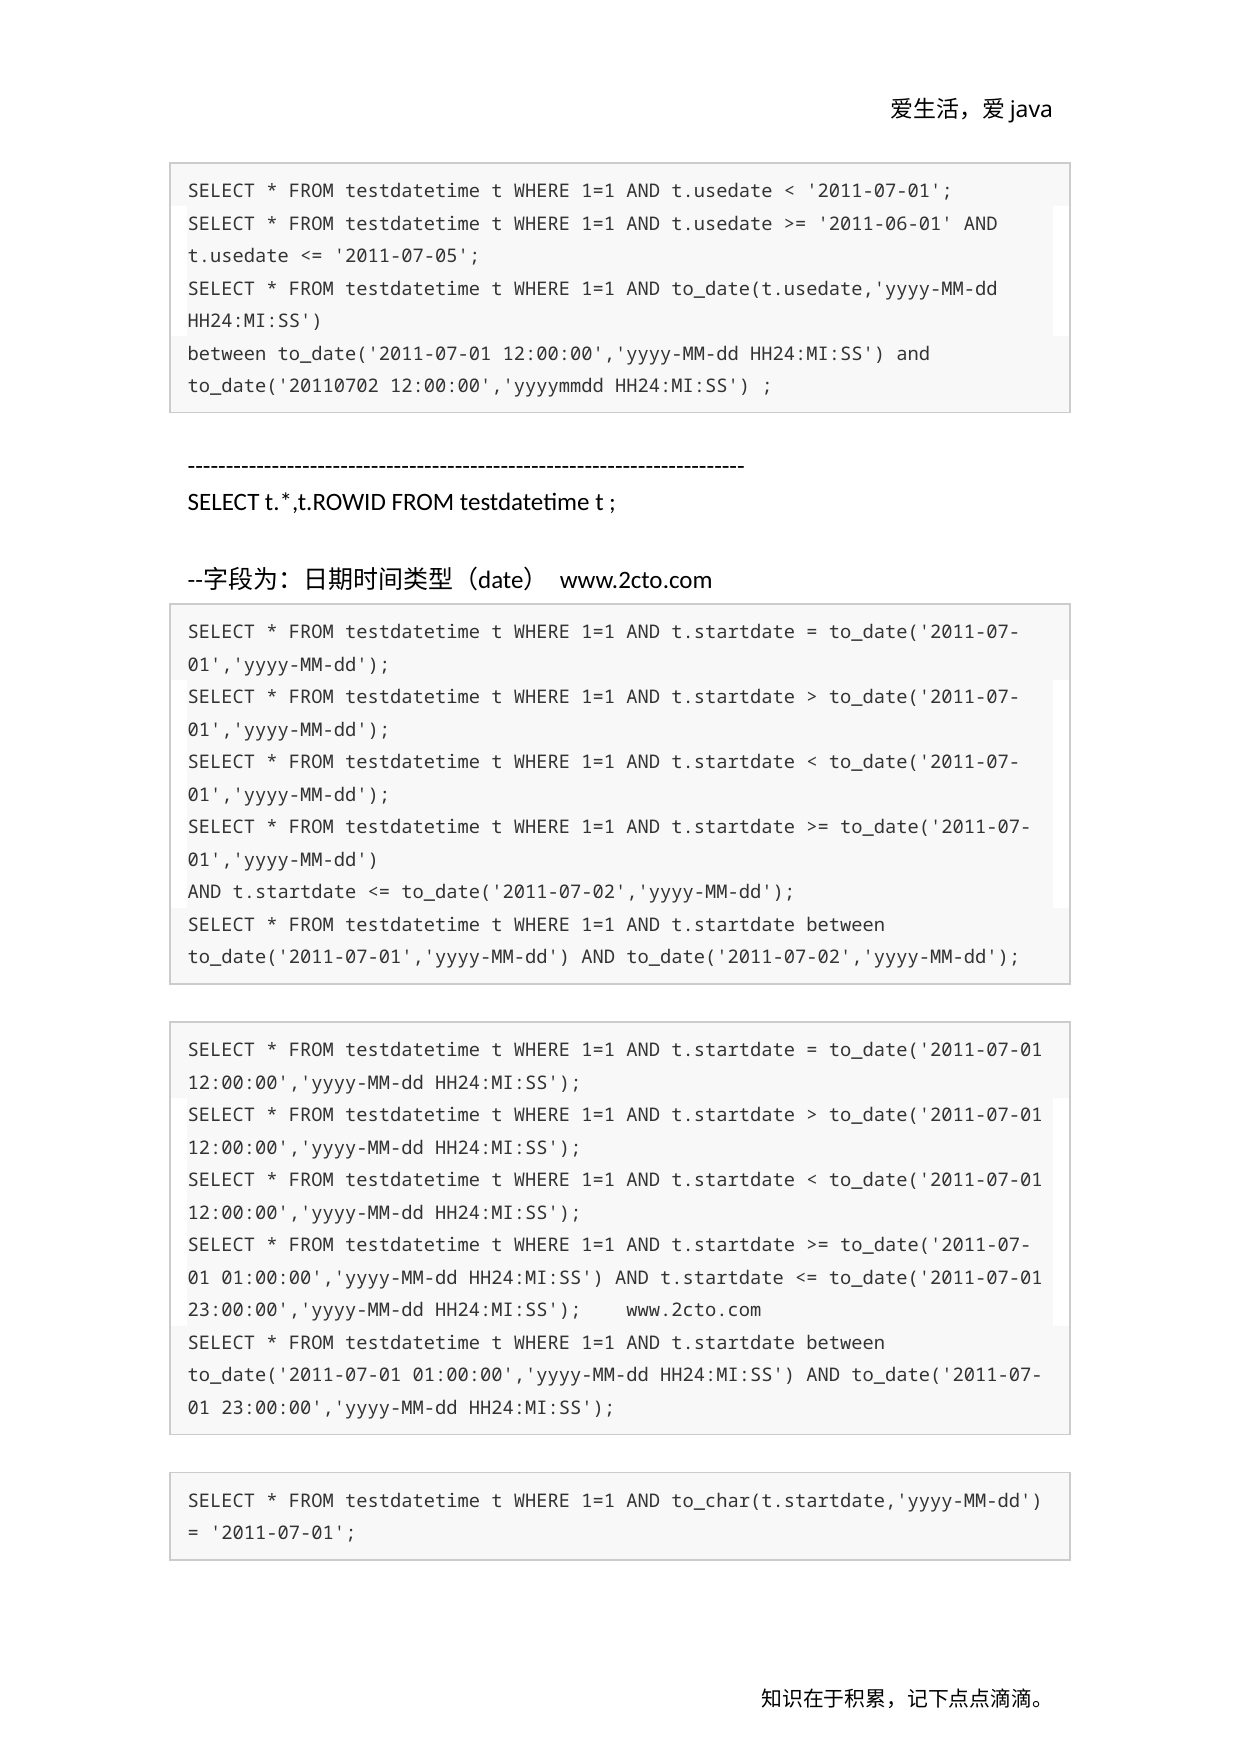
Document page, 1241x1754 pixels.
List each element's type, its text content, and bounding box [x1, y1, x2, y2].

text AND t.startdate <= to_date('2011-07-02','yyyy-MM-dd'); [187, 875, 1053, 896]
text SELECT * FROM testdatetime t WHERE 1=1 AND t.startdate < to_date('2011-07-01 12:00:00','yyyy-MM-dd HH24:MI:SS'); [187, 1163, 1053, 1228]
text SELECT * FROM testdatetime t WHERE 1=1 AND t.startdate = to_date('2011-07-01 12:00:00','yyyy-MM-dd HH24:MI:SS'); [171, 1023, 1069, 1098]
text SELECT * FROM testdatetime t WHERE 1=1 AND t.usedate >= '2011-06-01' AND t.usedate <= '2011-07-05'; [187, 206, 1053, 271]
text SELECT * FROM testdatetime t WHERE 1=1 AND t.startdate = to_date('2011-07-01','yyyy-MM-dd'); [171, 605, 1069, 680]
text SELECT * FROM testdatetime t WHERE 1=1 AND t.startdate > to_date('2011-07-01','yyyy-MM-dd'); [187, 680, 1053, 745]
text SELECT * FROM testdatetime t WHERE 1=1 AND to_char(t.startdate,'yyyy-MM-dd') = '2011-07-01'; [171, 1473, 1069, 1559]
text --字段为：日期时间类型（date） www.2cto.com [187, 560, 1053, 596]
text SELECT * FROM testdatetime t WHERE 1=1 AND to_date(t.usedate,'yyyy-MM-dd HH24:MI:SS') [187, 271, 1053, 324]
text SELECT * FROM testdatetime t WHERE 1=1 AND t.startdate >= to_date('2011-07-01 01:00:00','yyyy-MM-dd HH24:MI:SS') AND t.startdate <= to_date('2011-07-01 23:00:00','yyyy-MM-dd HH24:MI:SS'); www.2cto.com [187, 1228, 1053, 1314]
text between to_date('2011-07-01 12:00:00','yyyy-MM-dd HH24:MI:SS') and to_date('20110702 12:00:00','yyyymmdd HH24:MI:SS') ; [171, 324, 1069, 412]
text ------------------------------------------------------------------------- [187, 450, 1053, 481]
text SELECT * FROM testdatetime t WHERE 1=1 AND t.startdate < to_date('2011-07-01','yyyy-MM-dd'); [187, 745, 1053, 810]
text SELECT * FROM testdatetime t WHERE 1=1 AND t.startdate between to_date('2011-07-01 01:00:00','yyyy-MM-dd HH24:MI:SS') AND to_date('2011-07-01 23:00:00','yyyy-MM-dd HH24:MI:SS'); [171, 1314, 1069, 1434]
text SELECT t.*,t.ROWID FROM testdatetime t ; [187, 487, 1053, 517]
text SELECT * FROM testdatetime t WHERE 1=1 AND t.startdate >= to_date('2011-07-01','yyyy-MM-dd') [187, 810, 1053, 875]
text SELECT * FROM testdatetime t WHERE 1=1 AND t.startdate > to_date('2011-07-01 12:00:00','yyyy-MM-dd HH24:MI:SS'); [187, 1098, 1053, 1163]
text SELECT * FROM testdatetime t WHERE 1=1 AND t.usedate < '2011-07-01'; [171, 164, 1069, 206]
text SELECT * FROM testdatetime t WHERE 1=1 AND t.startdate between to_date('2011-07-01','yyyy-MM-dd') AND to_date('2011-07-02','yyyy-MM-dd'); [171, 896, 1069, 983]
